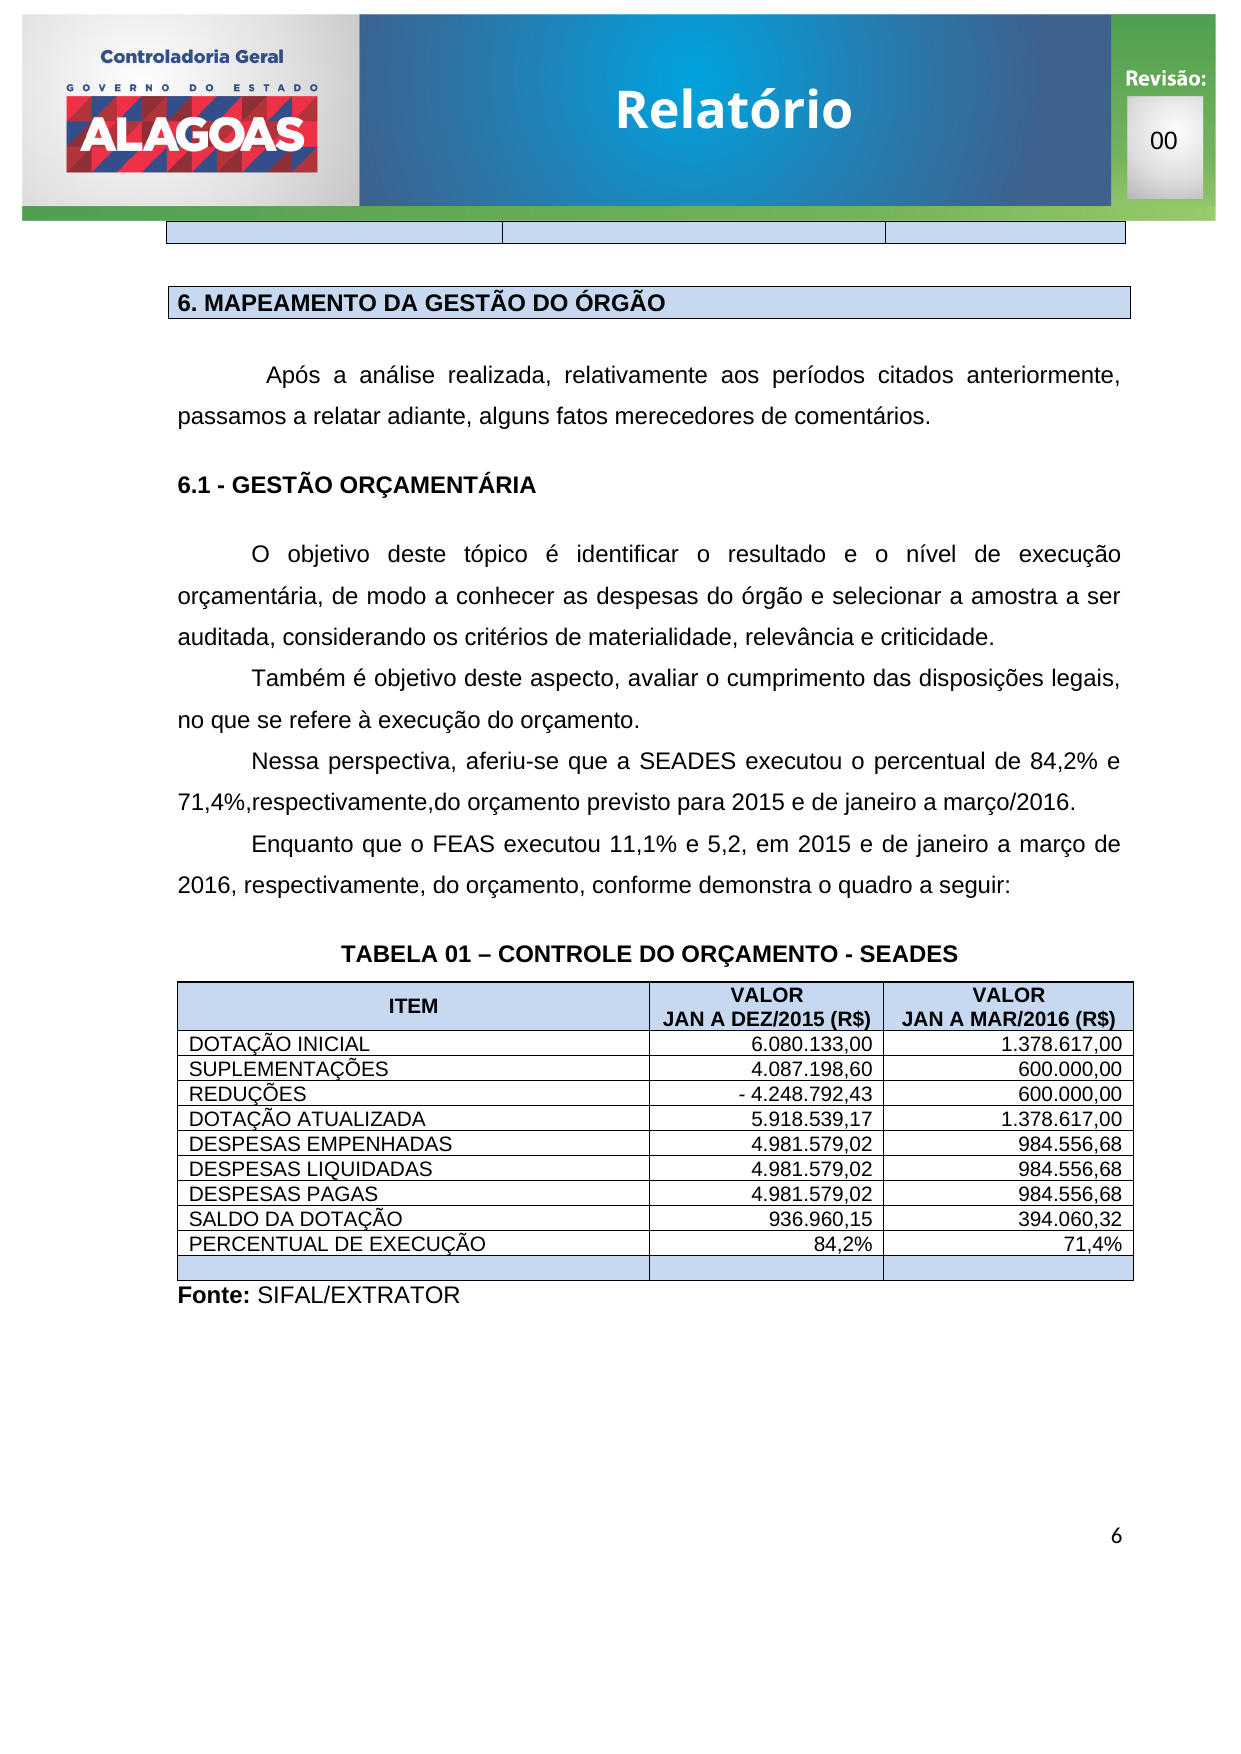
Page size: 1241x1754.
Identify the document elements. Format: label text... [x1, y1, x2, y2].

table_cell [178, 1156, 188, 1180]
table_cell [884, 1256, 1133, 1280]
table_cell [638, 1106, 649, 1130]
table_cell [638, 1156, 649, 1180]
table_header VALOR JAN A MAR/2016 (R$) [884, 983, 1133, 1030]
picture [762, 107, 771, 122]
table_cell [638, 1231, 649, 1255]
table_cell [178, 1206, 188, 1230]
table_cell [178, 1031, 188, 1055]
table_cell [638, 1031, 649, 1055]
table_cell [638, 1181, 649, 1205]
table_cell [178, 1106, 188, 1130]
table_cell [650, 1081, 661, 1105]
text Também é objetivo deste aspecto, avaliar o cumprimento das disposições legais, no que se refere à execução do orçamento. [177, 664, 1122, 733]
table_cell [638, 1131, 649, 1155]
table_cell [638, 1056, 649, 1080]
text Após a análise realizada, relativamente aos períodos citados anteriormente, passamos a relatar adiante, alguns fatos merecedores de comentários. [177, 361, 1122, 430]
text Nessa perspectiva, aferiu-se que a SEADES executou o percentual de 84,2% e 71,4%,respectivamente,do orçamento previsto para 2015 e de janeiro a março/2016. [177, 747, 1122, 816]
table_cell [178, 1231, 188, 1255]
text Enquanto que o FEAS executou 11,1% e 5,2, em 2015 e de janeiro a março de 2016, respectivamente, do orçamento, conforme demonstra o quadro a seguir: [177, 830, 1122, 899]
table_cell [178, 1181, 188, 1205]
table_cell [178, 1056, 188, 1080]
text Fonte: SIFAL/EXTRATOR [177, 1281, 1122, 1309]
picture [22, 14, 1216, 221]
text O objetivo deste tópico é identificar o resultado e o nível de execução orçamentária, de modo a conhecer as despesas do órgão e selecionar a amostra a ser auditada, considerando os critérios de materialidade, relevância e criticidade. [177, 540, 1122, 651]
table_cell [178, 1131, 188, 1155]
table_cell [178, 1256, 649, 1280]
text 6.1 - GESTÃO ORÇAMENTÁRIA [177, 471, 1122, 499]
table_header ITEM [178, 983, 649, 1030]
table_cell [886, 222, 1125, 243]
table_cell [167, 222, 502, 243]
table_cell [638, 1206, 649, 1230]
table_header VALOR JAN A DEZ/2015 (R$) [650, 983, 883, 1030]
table_cell [503, 222, 885, 243]
table_cell [650, 1256, 883, 1280]
text TABELA 01 – CONTROLE DO ORÇAMENTO - SEADES [177, 940, 1122, 968]
text 6. MAPEAMENTO DA GESTÃO DO ÓRGÃO [169, 287, 1130, 318]
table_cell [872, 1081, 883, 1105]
